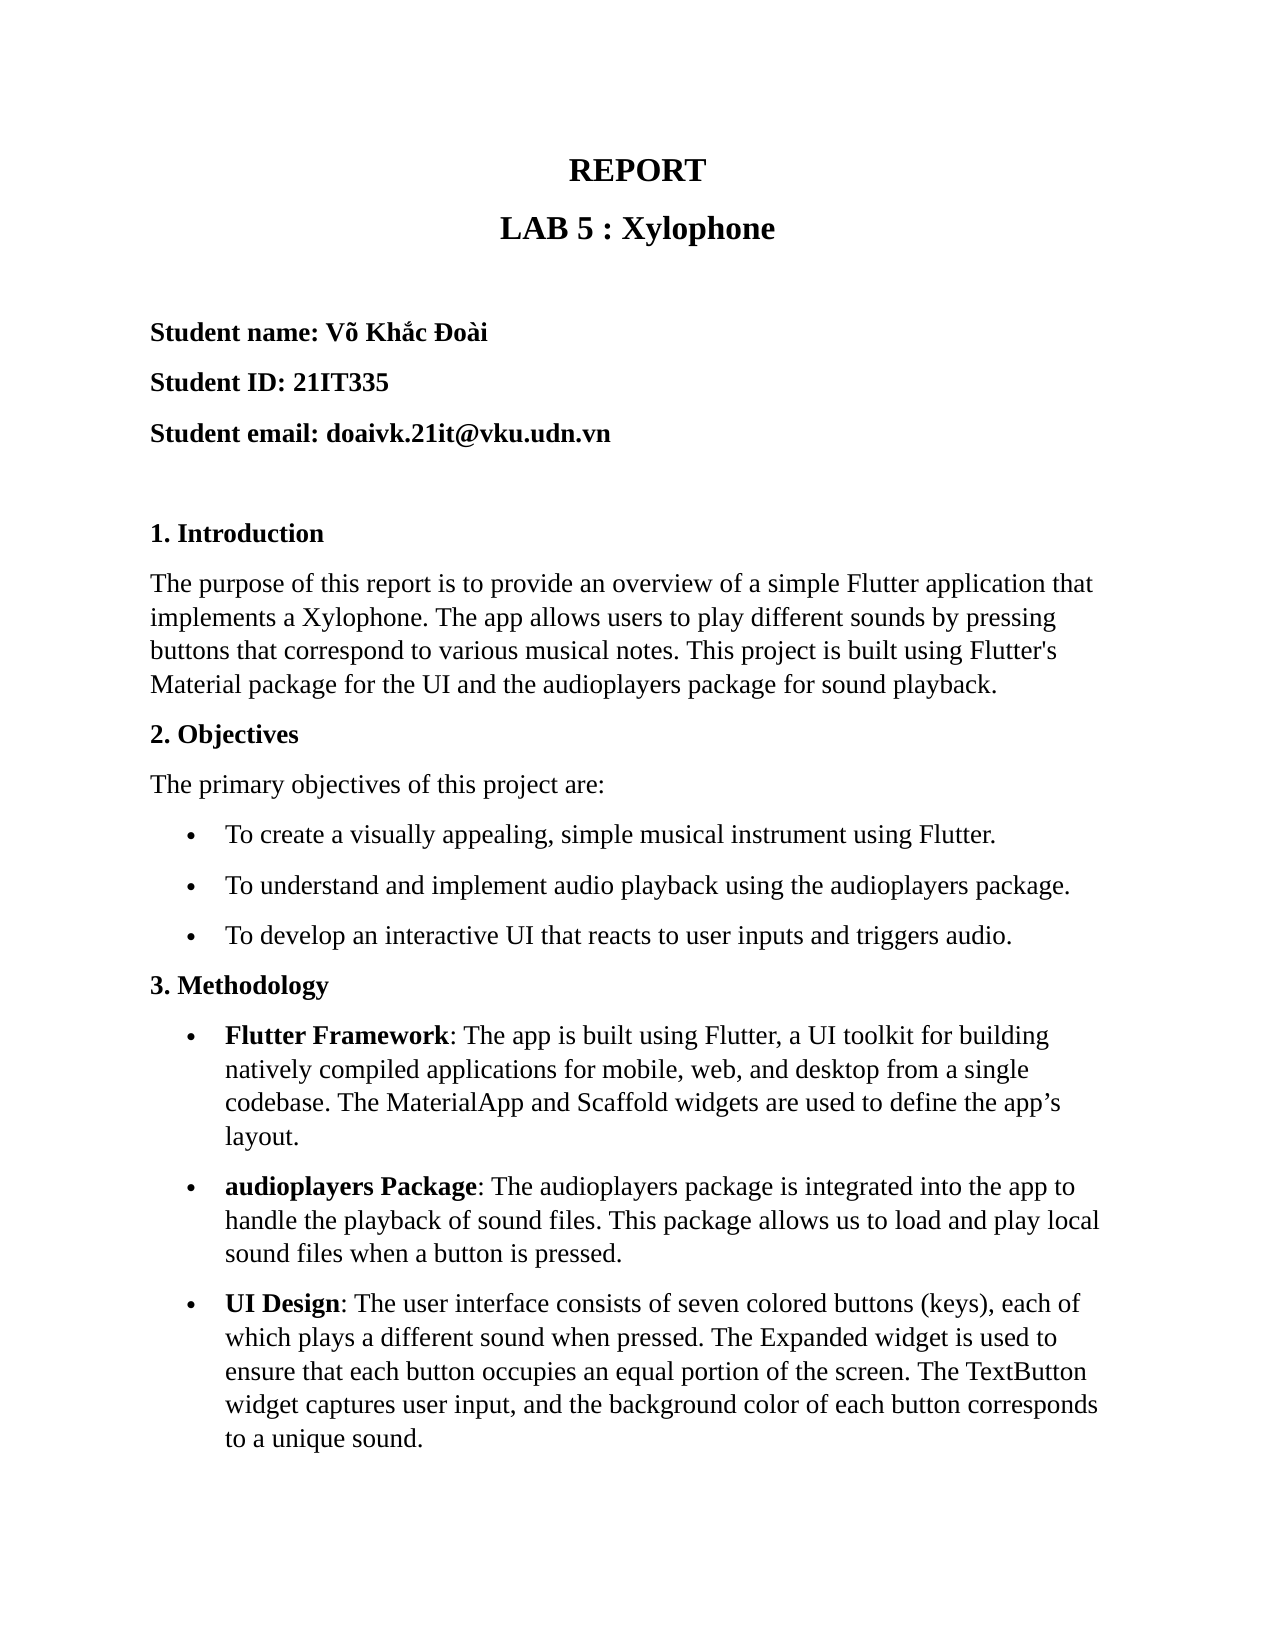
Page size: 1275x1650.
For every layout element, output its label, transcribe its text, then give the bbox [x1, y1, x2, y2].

text Student email: doaivk.21it@vku.udn.vn [150, 417, 1125, 448]
text 2. Objectives [150, 718, 1125, 749]
list audioplayers Package: The audioplayers package is integrated into the app to handle the playback of sound files. This package allows us to load and play local sound files when a button is pressed. [187, 1170, 1125, 1268]
text LAB 5 : Xylophone [150, 208, 1125, 246]
text 1. Introduction [150, 517, 1125, 548]
text Student name: Võ Khắc Đoài [150, 316, 1125, 347]
list UI Design: The user interface consists of seven colored buttons (keys), each of which plays a different sound when pressed. The Expanded widget is used to ensure that each button occupies an equal portion of the screen. The TextButton widget captures user input, and the background color of each button corresponds to a unique sound. [187, 1287, 1125, 1453]
list To develop an interactive UI that reacts to user inputs and triggers audio. [187, 919, 1125, 950]
text REPORT [150, 150, 1125, 188]
list To create a visually appealing, simple musical instrument using Flutter. [187, 818, 1125, 850]
list Flutter Framework: The app is built using Flutter, a UI toolkit for building natively compiled applications for mobile, web, and desktop from a single codebase. The MaterialApp and Scaffold widgets are used to define the app’s layout. [187, 1019, 1125, 1151]
text The primary objectives of this project are: [150, 768, 1125, 799]
list To understand and implement audio playback using the audioplayers package. [187, 869, 1125, 900]
text The purpose of this report is to provide an overview of a simple Flutter application that implements a Xylophone. The app allows users to play different sounds by pressing buttons that correspond to various musical notes. This project is built using Flutter's Material package for the UI and the audioplayers package for sound playback. [150, 567, 1125, 699]
text Student ID: 21IT335 [150, 366, 1125, 398]
text 3. Methodology [150, 969, 1125, 1000]
